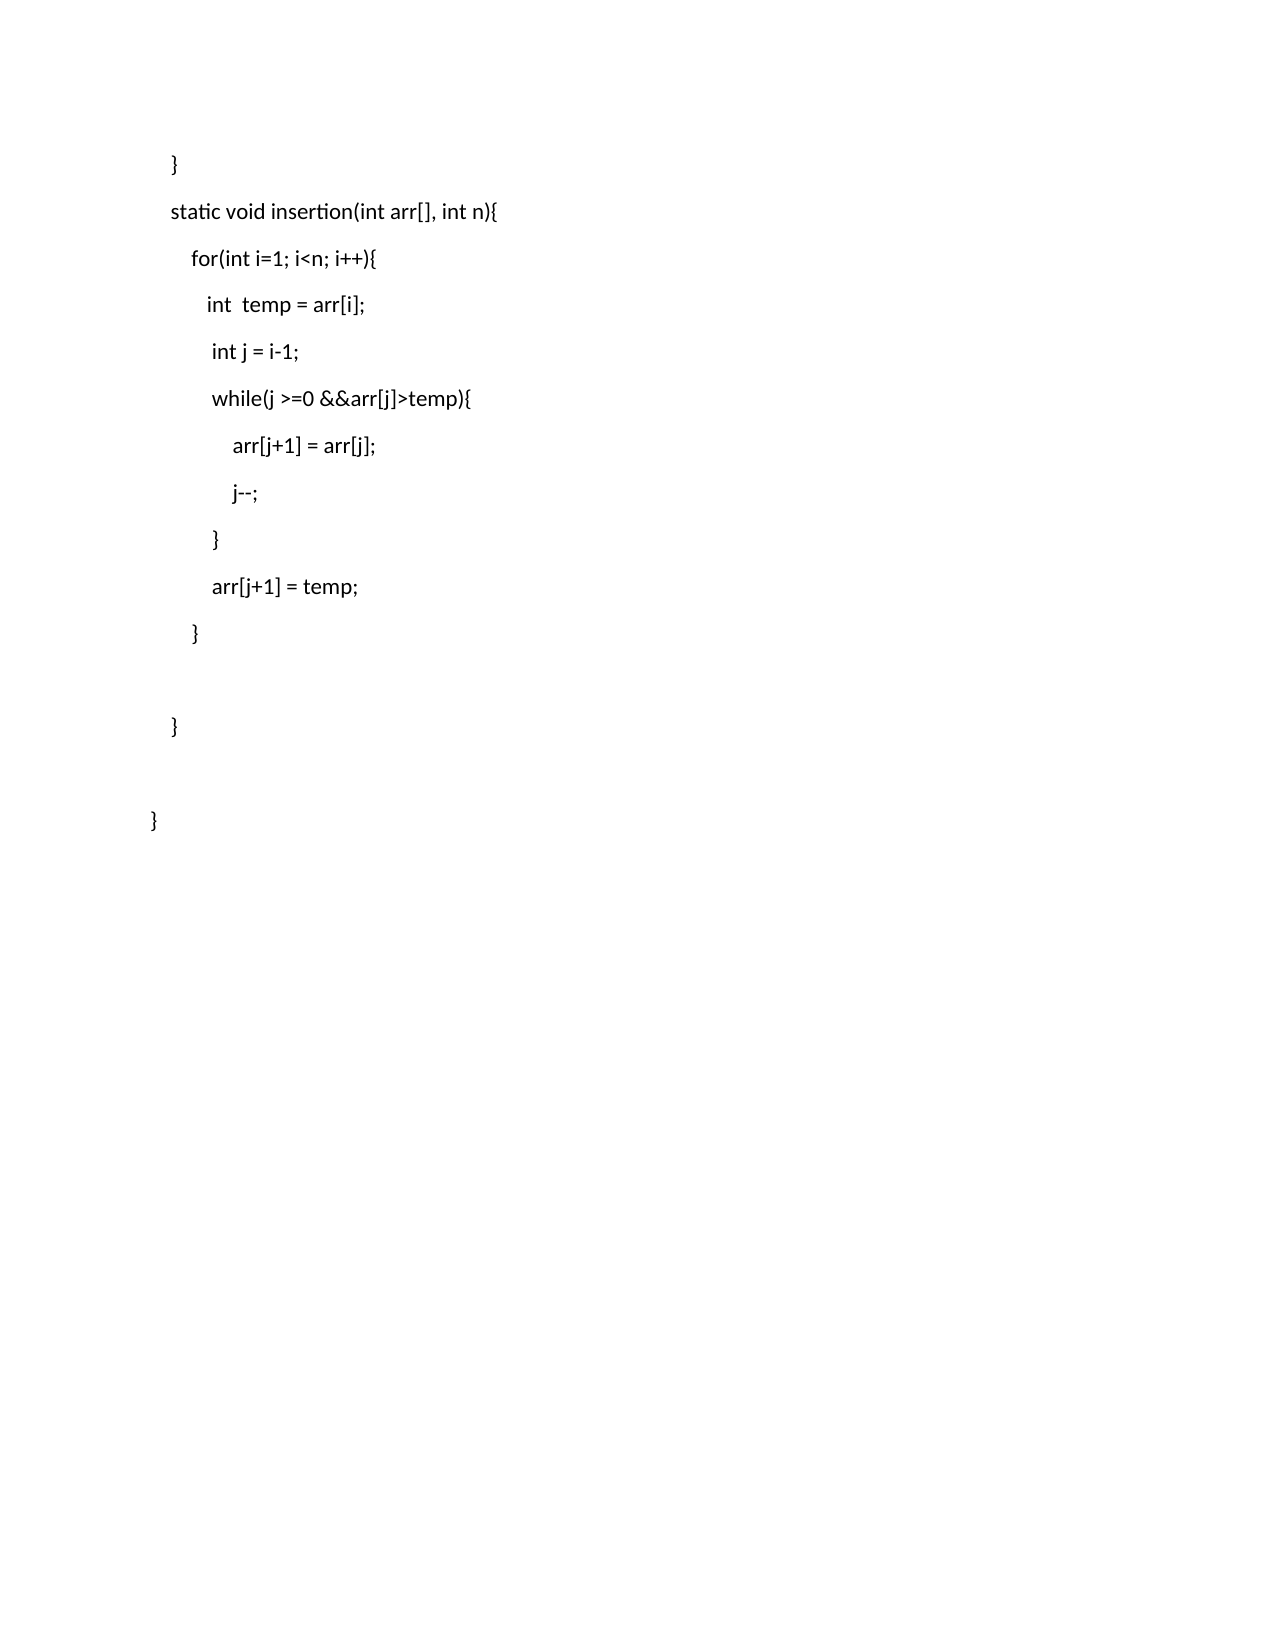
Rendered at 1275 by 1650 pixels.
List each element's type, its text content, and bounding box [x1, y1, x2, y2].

text int temp = arr[i]; [150, 291, 1125, 319]
text } [150, 806, 1125, 834]
text } [150, 150, 1125, 178]
text arr[j+1] = temp; [150, 572, 1125, 600]
text } [150, 712, 1125, 741]
text } [150, 525, 1125, 553]
text arr[j+1] = arr[j]; [150, 431, 1125, 459]
text static void insertion(int arr[], int n){ [150, 197, 1125, 225]
text } [150, 619, 1125, 647]
text int j = i-1; [150, 337, 1125, 366]
text for(int i=1; i<n; i++){ [150, 244, 1125, 272]
text j--; [150, 478, 1125, 506]
text while(j >=0 &&arr[j]>temp){ [150, 384, 1125, 412]
